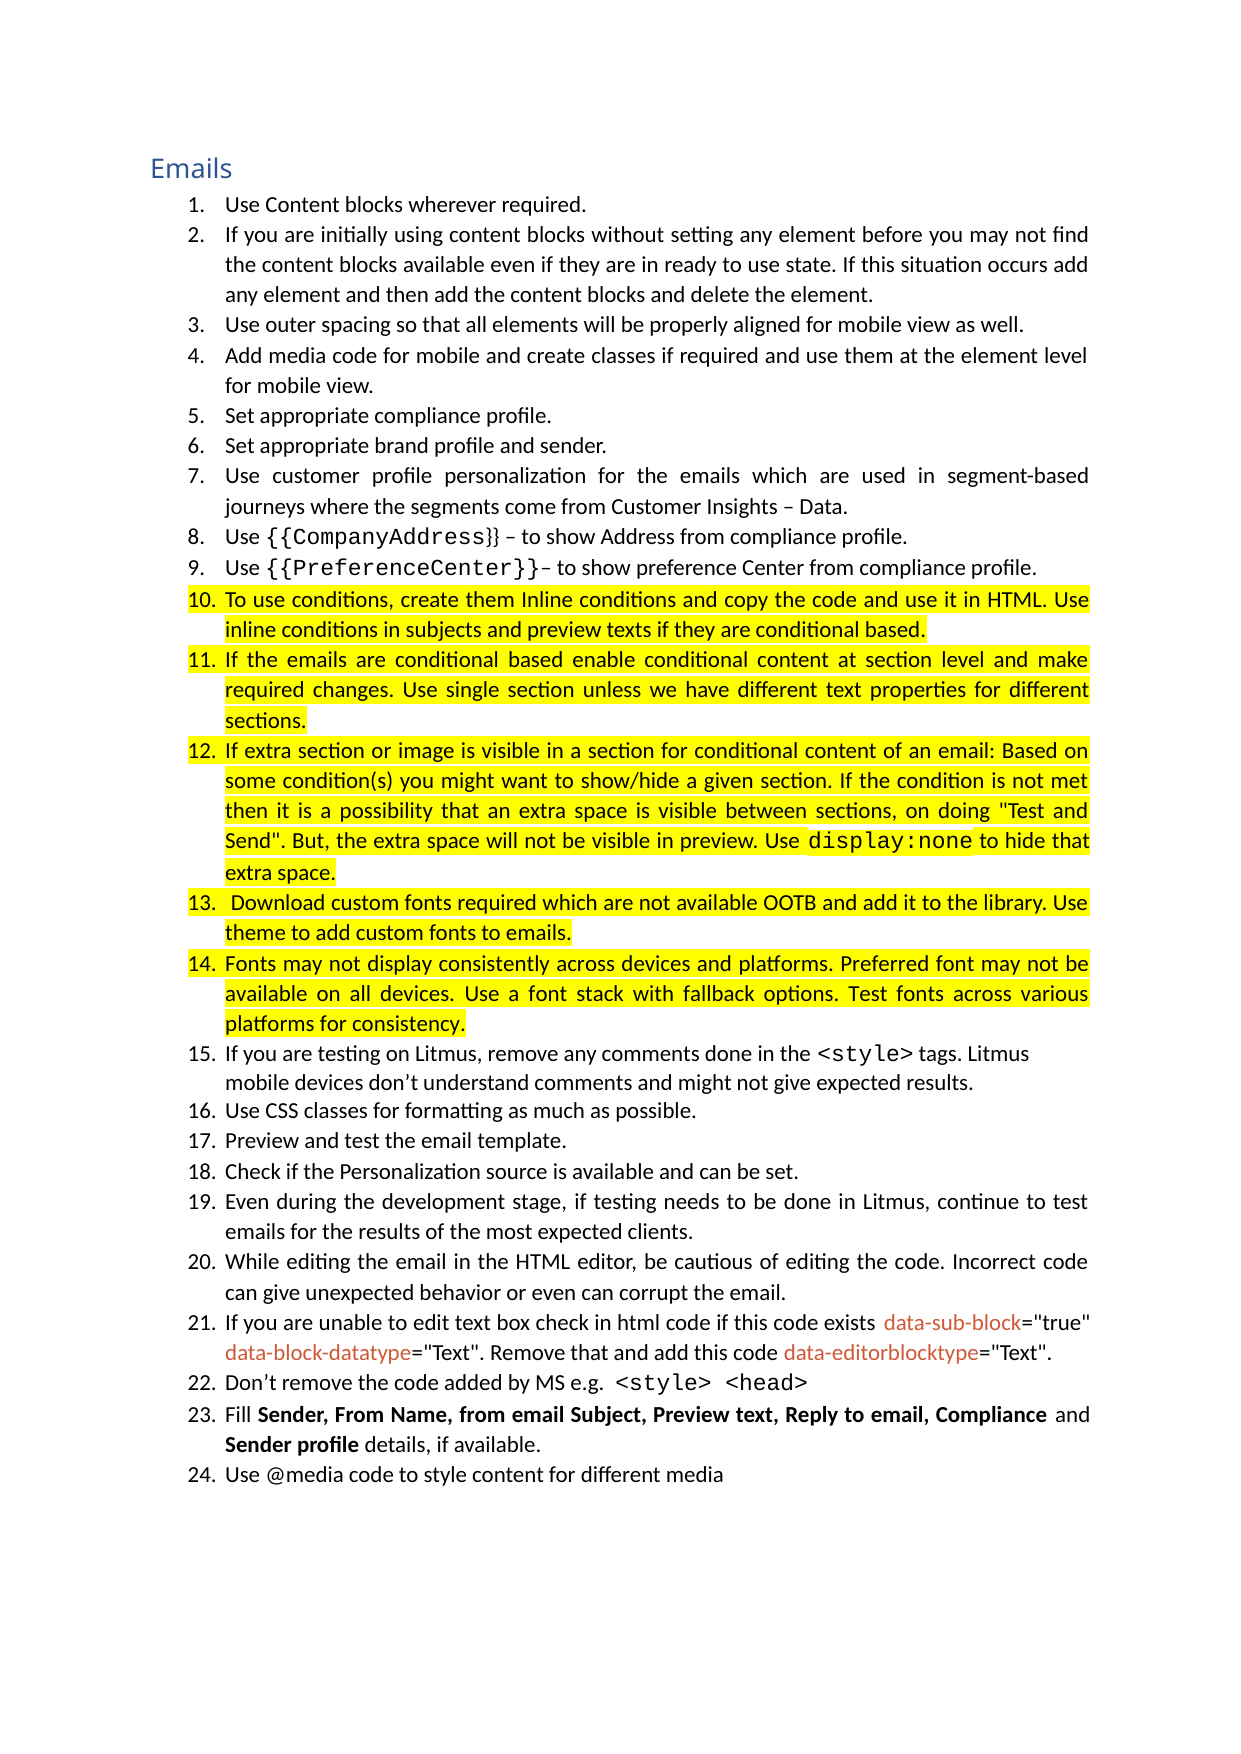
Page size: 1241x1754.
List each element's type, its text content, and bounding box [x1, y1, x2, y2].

list Use @media code to style content for different media [187, 1460, 1090, 1488]
subtitle Emails [150, 150, 1090, 187]
list Preview and test the email template. [187, 1127, 1090, 1155]
list While editing the email in the HTML editor, be cautious of editing the code. Incorrect code can give unexpected behavior or even can corrupt the email. [187, 1247, 1090, 1306]
list To use conditions, create them Inline conditions and copy the code and use it in HTML. Use inline conditions in subjects and preview texts if they are conditional based. [187, 585, 1090, 643]
list Use outer spacing so that all elements will be properly aligned for mobile view as well. [187, 311, 1090, 339]
list If you are testing on Litmus, remove any comments done in the <style> tags. Litmus mobile devices don’t understand comments and might not give expected results. [187, 1039, 1090, 1096]
list Even during the development stage, if testing needs to be done in Litmus, continue to test emails for the results of the most expected clients. [187, 1187, 1090, 1245]
list Use Content blocks wherever required. [187, 190, 1090, 218]
list If extra section or image is visible in a section for conditional content of an email: Based on some condition(s) you might want to show/hide a given section. If the condition is not met then it is a possibility that an extra space is visible between sections, on doing "Test and Send". But, the extra space will not be visible in preview. Use display:none to hide that extra space. [187, 736, 1090, 886]
list Use customer profile personalization for the emails which are used in segment-based journeys where the segments come from Customer Insights – Data. [187, 462, 1090, 520]
list Set appropriate compliance profile. [187, 401, 1090, 429]
list Don’t remove the code added by MS e.g. <style> <head> [187, 1368, 1090, 1397]
list If you are unable to edit text box check in html code if this code exists data-sub-block="true" data-block-datatype="Text". Remove that and add this code data-editorblocktype="Text". [187, 1308, 1090, 1366]
list Add media code for mobile and create classes if required and use them at the element level for mobile view. [187, 341, 1090, 399]
list Use {{CompanyAddress}} – to show Address from compliance profile. [187, 522, 1090, 551]
list Use CSS classes for formatting as much as possible. [187, 1096, 1090, 1124]
list Use {{PreferenceCenter}}– to show preference Center from compliance profile. [187, 553, 1090, 583]
list Set appropriate brand profile and sender. [187, 431, 1090, 459]
list Check if the Personalization source is available and can be set. [187, 1157, 1090, 1185]
list Fonts may not display consistently across devices and platforms. Preferred font may not be available on all devices. Use a font stack with fallback options. Test fonts across various platforms for consistency. [187, 949, 1090, 1037]
list Download custom fonts required which are not available OOTB and add it to the library. Use theme to add custom fonts to emails. [187, 888, 1090, 946]
list If the emails are conditional based enable conditional content at section level and make required changes. Use single section unless we have different text properties for different sections. [187, 645, 1090, 734]
list Fill Sender, From Name, from email Subject, Preview text, Reply to email, Compliance and Sender profile details, if available. [187, 1400, 1090, 1458]
